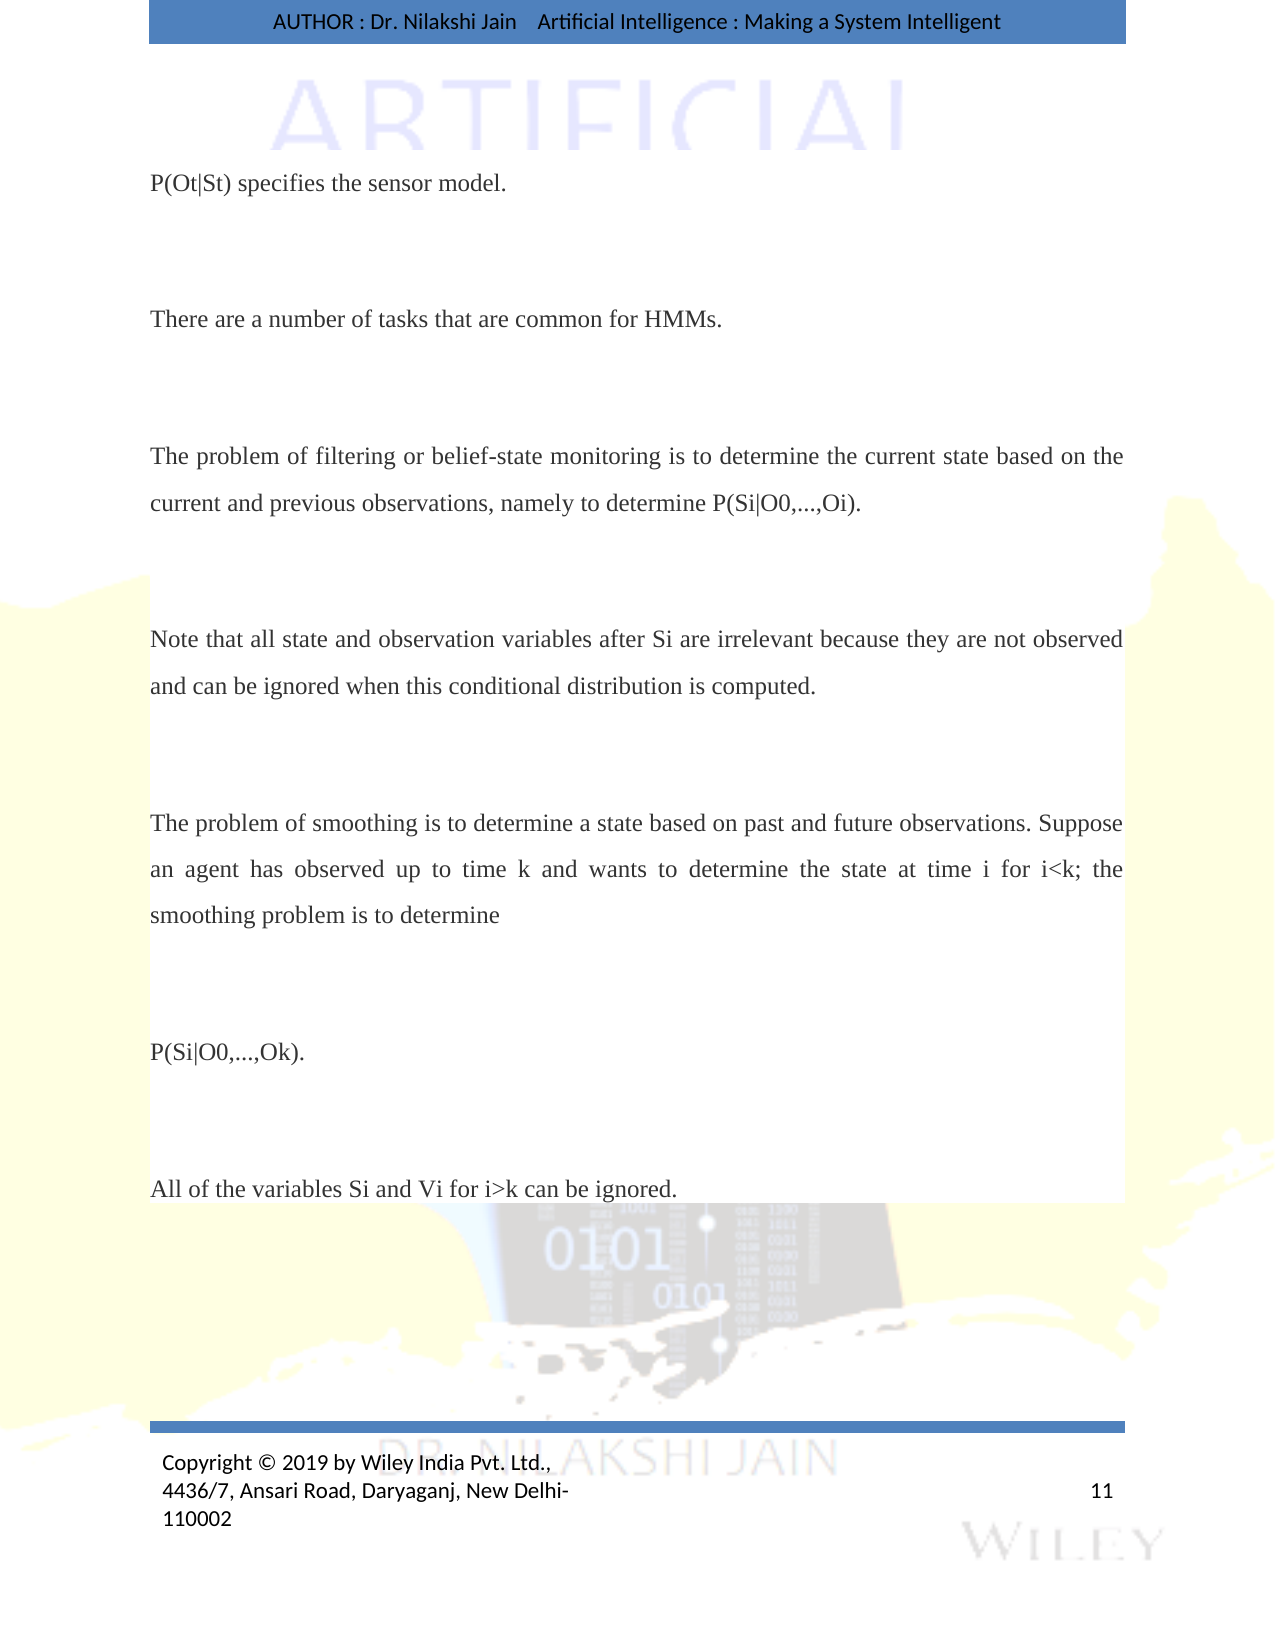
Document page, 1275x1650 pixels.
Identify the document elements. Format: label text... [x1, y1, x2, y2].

text The problem of filtering or belief-state monitoring is to determine the current state based on the current and previous observations, namely to determine P(Si|O0,...,Oi). [150, 424, 1125, 516]
text Note that all state and observation variables after Si are irrelevant because they are not observed and can be ignored when this conditional distribution is computed. [150, 607, 1125, 700]
text There are a number of tasks that are common for HMMs. [150, 287, 1125, 333]
text P(Ot|St) specifies the sensor model. [150, 150, 1125, 196]
text The problem of smoothing is to determine a state based on past and future observations. Suppose an agent has observed up to time k and wants to determine the state at time i for i<k; the smoothing problem is to determine [150, 790, 1125, 929]
text P(Si|O0,...,Ok). [150, 1020, 1125, 1066]
text All of the variables Si and Vi for i>k can be ignored. [150, 1157, 1125, 1203]
